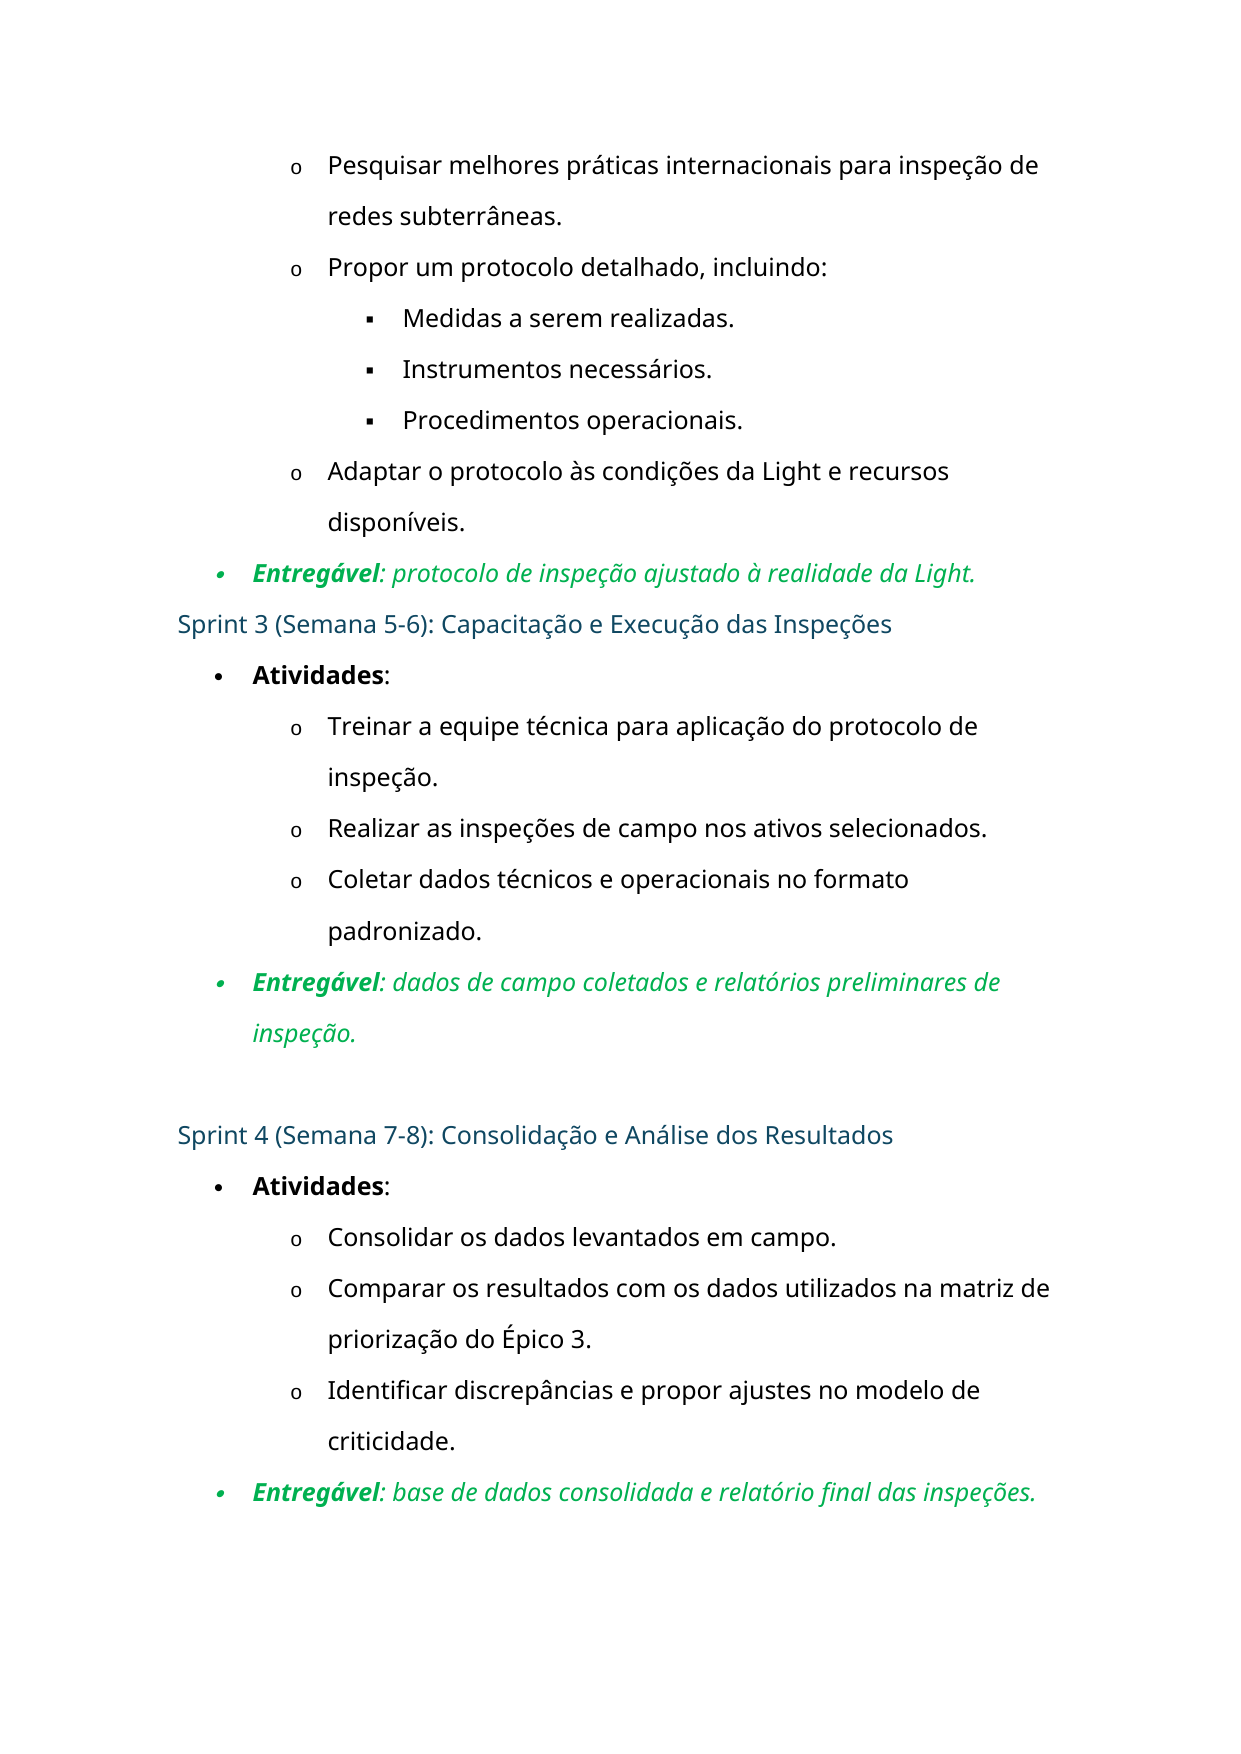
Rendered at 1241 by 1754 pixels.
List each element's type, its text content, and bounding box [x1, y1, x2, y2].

list Propor um protocolo detalhado, incluindo: [290, 250, 1063, 284]
list Coletar dados técnicos e operacionais no formato padronizado. [290, 862, 1063, 947]
list Consolidar os dados levantados em campo. [290, 1219, 1063, 1253]
subtitle Sprint 3 (Semana 5-6): Capacitação e Execução das Inspeções [177, 607, 1063, 641]
subtitle Sprint 4 (Semana 7-8): Consolidação e Análise dos Resultados [177, 1117, 1063, 1151]
list Entregável: protocolo de inspeção ajustado à realidade da Light. [215, 556, 1063, 590]
list Entregável: dados de campo coletados e relatórios preliminares de inspeção. [215, 964, 1063, 1049]
list Realizar as inspeções de campo nos ativos selecionados. [290, 811, 1063, 845]
list Treinar a equipe técnica para aplicação do protocolo de inspeção. [290, 709, 1063, 794]
list Atividades: [215, 658, 1063, 692]
list Adaptar o protocolo às condições da Light e recursos disponíveis. [290, 454, 1063, 539]
list Procedimentos operacionais. [365, 403, 1063, 437]
list Comparar os resultados com os dados utilizados na matriz de priorização do Épico 3. [290, 1271, 1063, 1356]
list Instrumentos necessários. [365, 352, 1063, 386]
list Pesquisar melhores práticas internacionais para inspeção de redes subterrâneas. [290, 148, 1063, 233]
list Atividades: [215, 1168, 1063, 1202]
list Entregável: base de dados consolidada e relatório final das inspeções. [215, 1475, 1063, 1509]
list Medidas a serem realizadas. [365, 301, 1063, 335]
list Identificar discrepâncias e propor ajustes no modelo de criticidade. [290, 1373, 1063, 1458]
